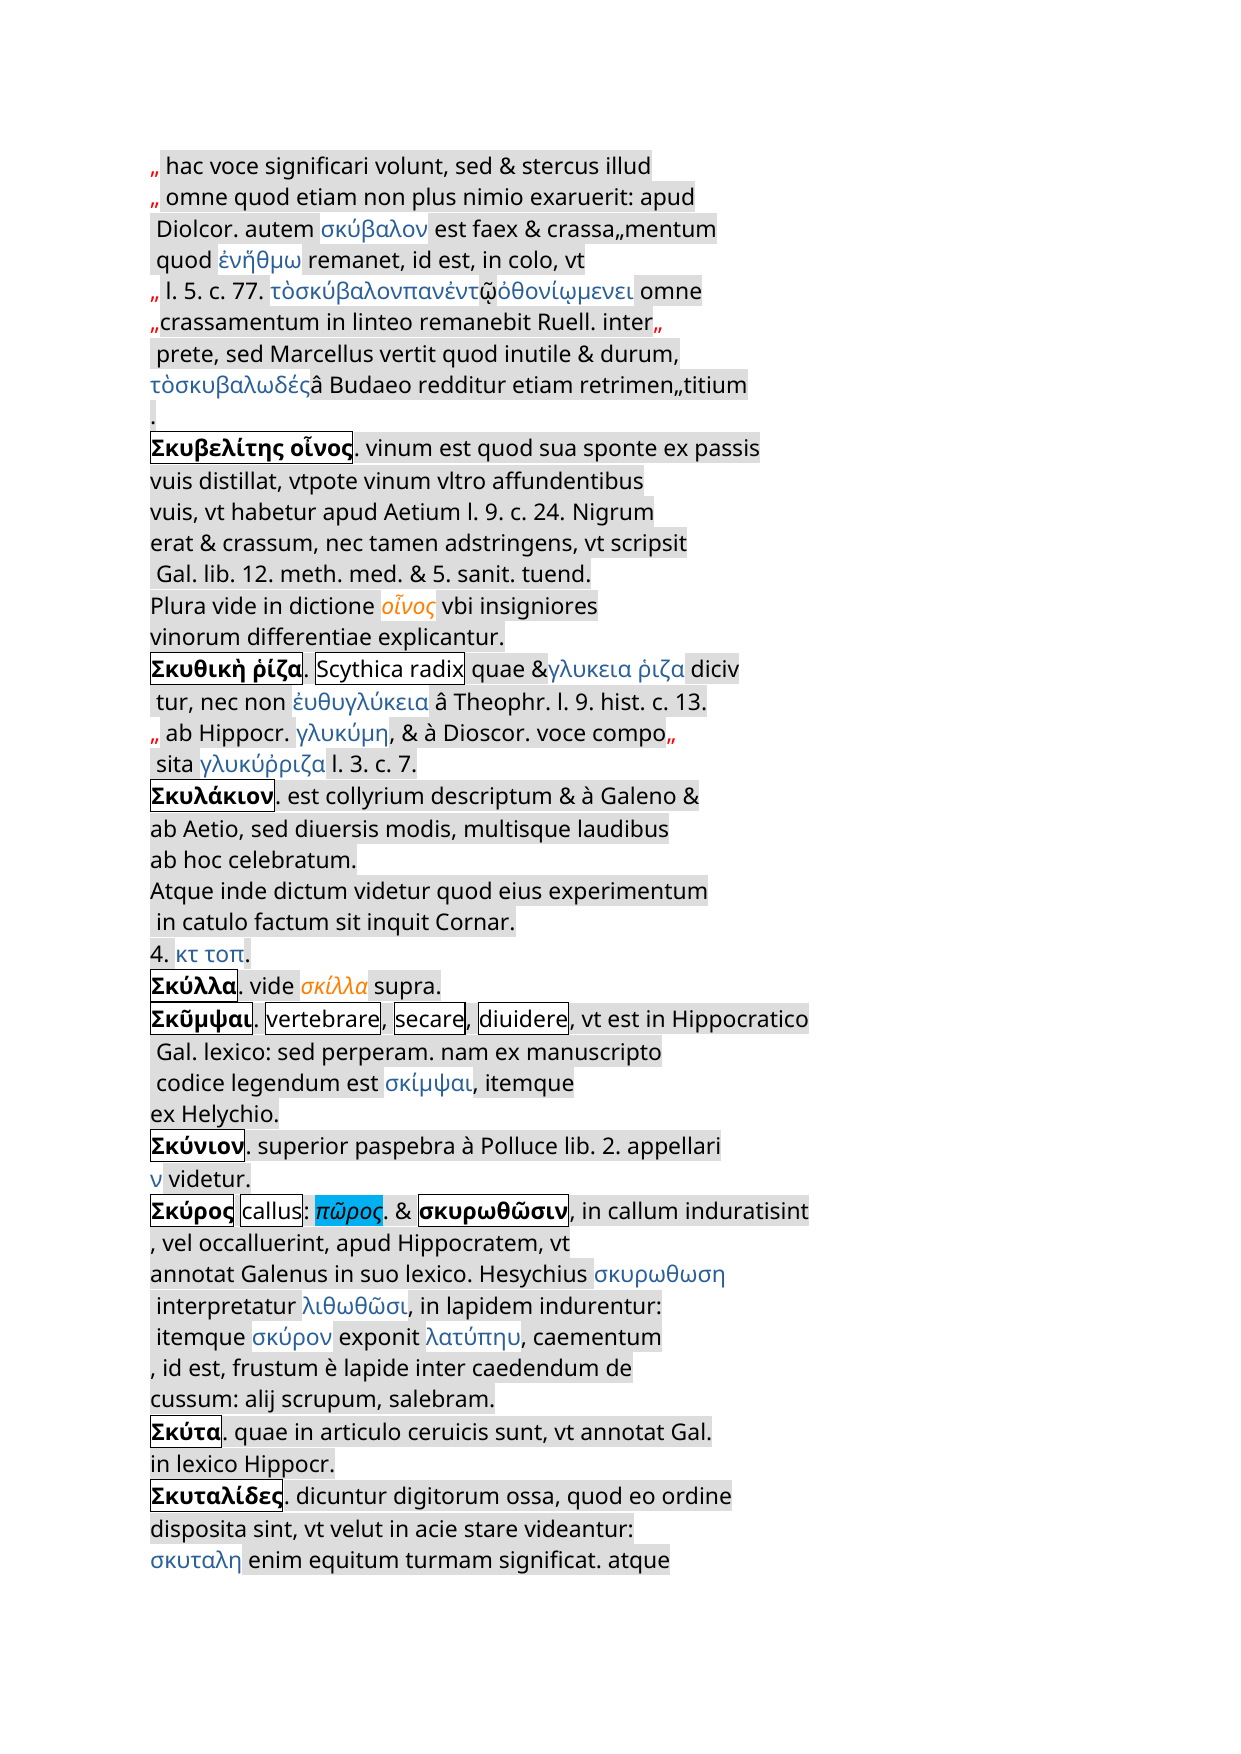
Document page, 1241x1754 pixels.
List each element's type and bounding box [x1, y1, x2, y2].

text [150, 150, 1090, 1575]
